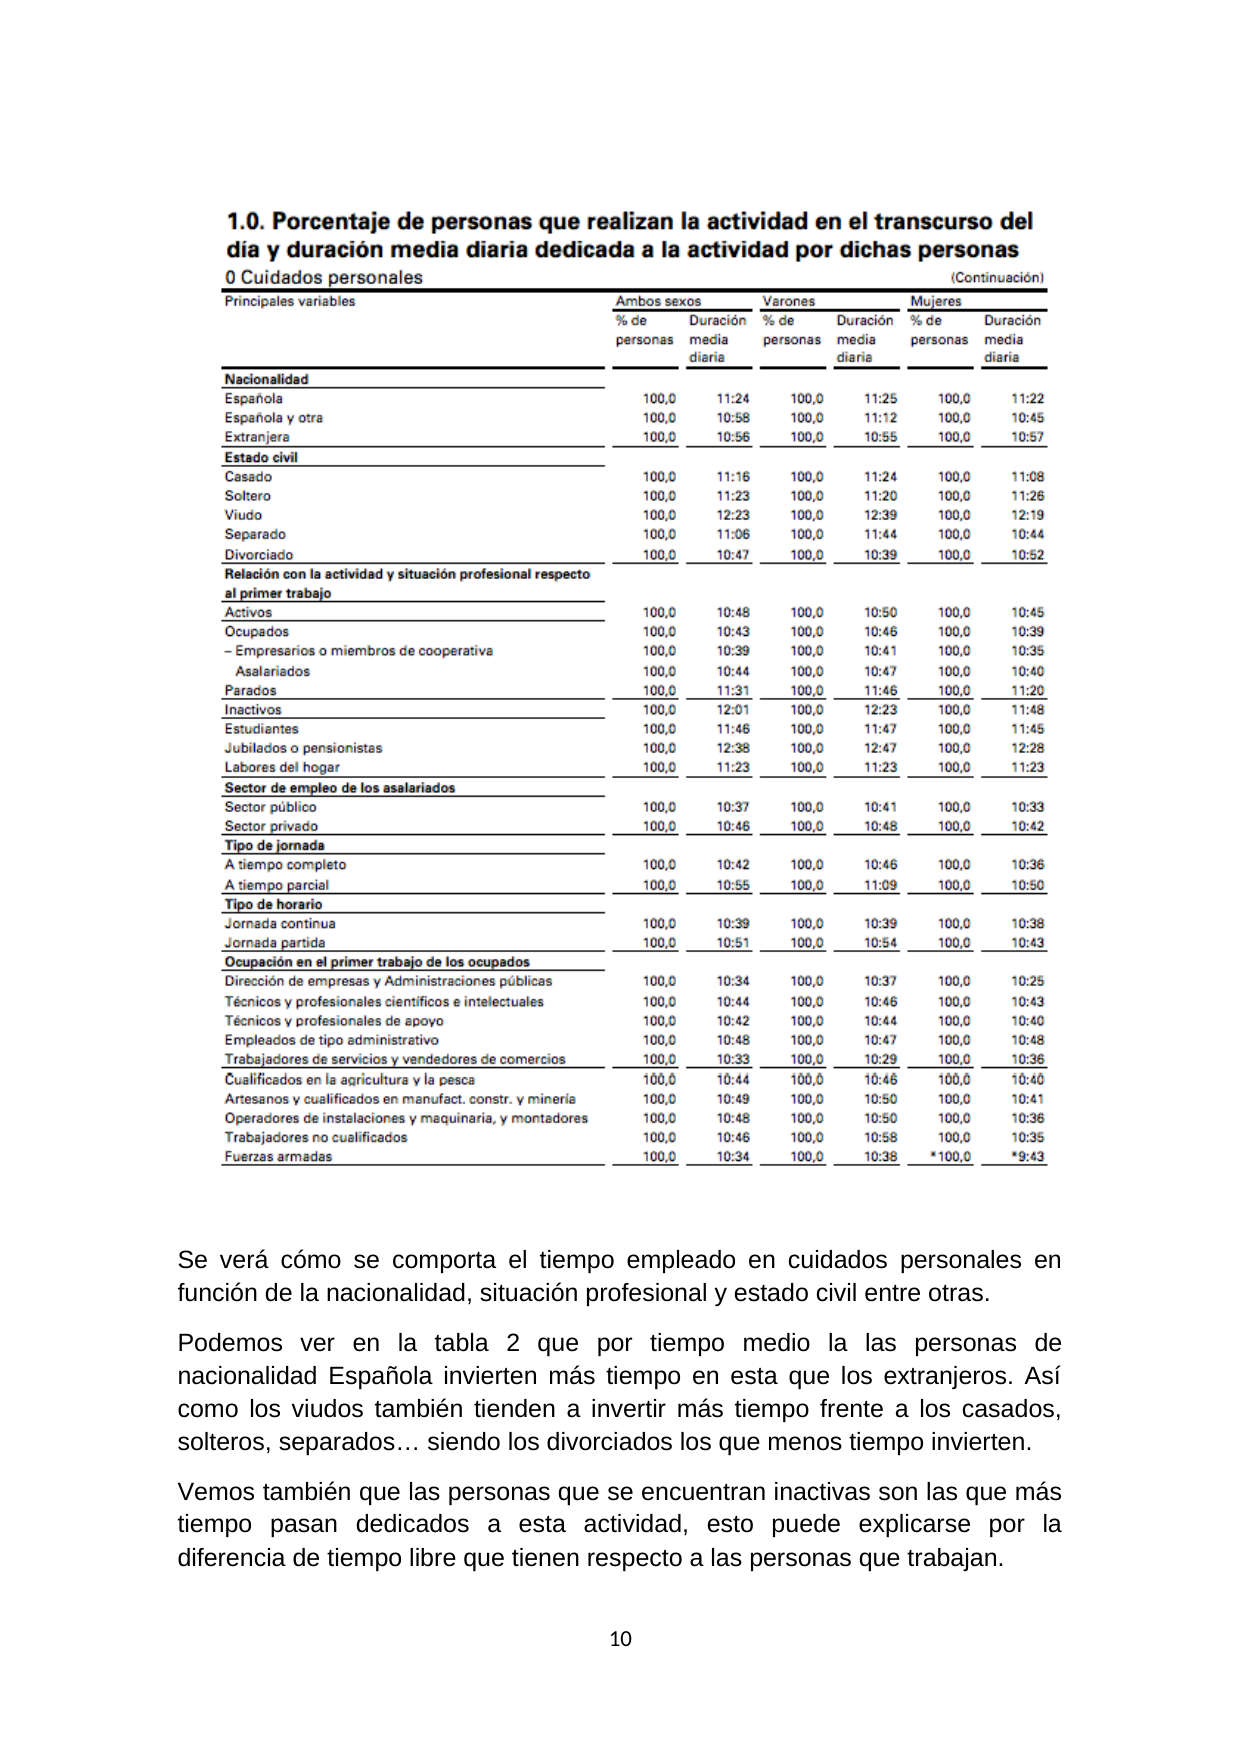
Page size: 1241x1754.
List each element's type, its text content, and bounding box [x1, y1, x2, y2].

text Podemos ver en la tabla 2 que por tiempo medio la las personas de nacionalidad Española invierten más tiempo en esta que los extranjeros. Así como los viudos también tienden a invertir más tiempo frente a los casados, solteros, separados… siendo los divorciados los que menos tiempo invierten. [177, 1328, 1063, 1456]
picture [201, 197, 1060, 1184]
text Vemos también que las personas que se encuentran inactivas son las que más tiempo pasan dedicados a esta actividad, esto puede explicarse por la diferencia de tiempo libre que tienen respecto a las personas que trabajan. [177, 1476, 1063, 1571]
